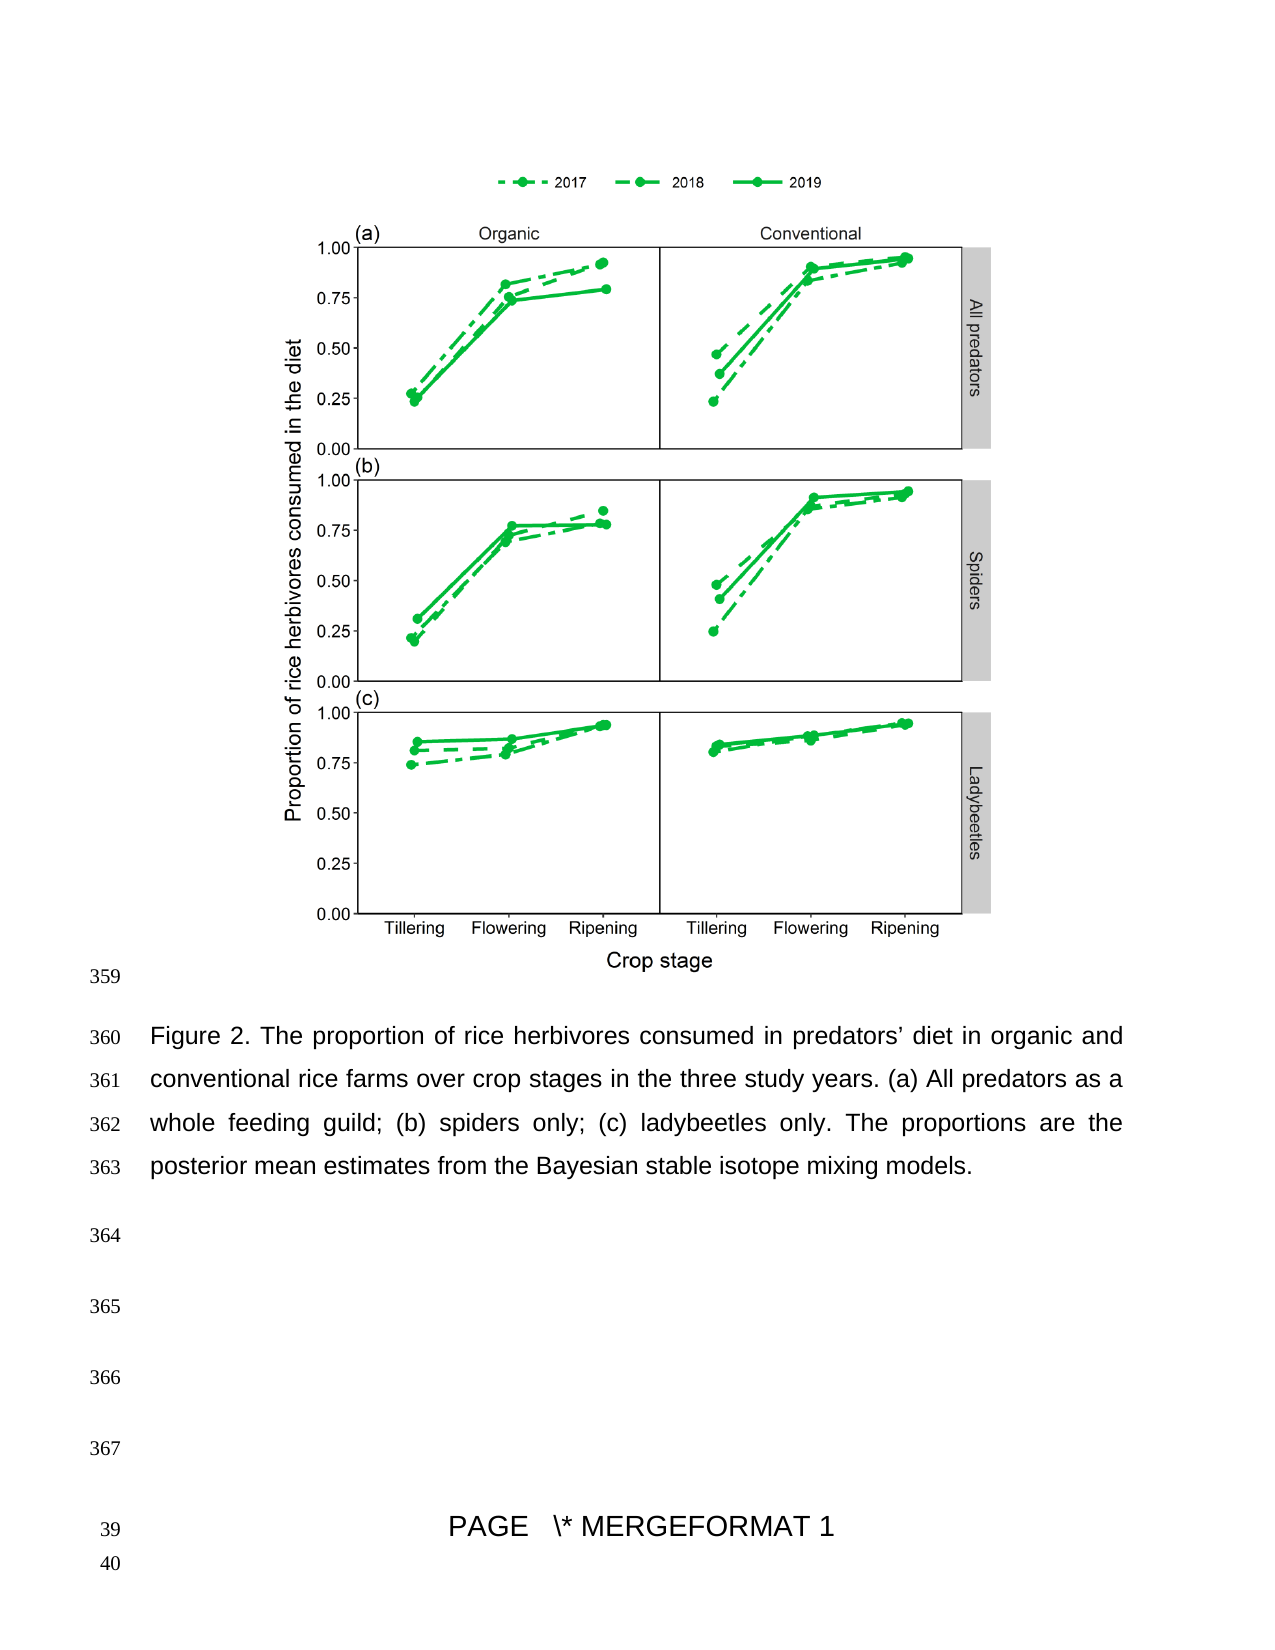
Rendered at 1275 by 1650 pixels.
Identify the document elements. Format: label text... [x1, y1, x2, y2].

picture [272, 150, 1003, 984]
text Figure 2. The proportion of rice herbivores consumed in predators’ diet in organic and conventional rice farms over crop stages in the three study years. (a) All predators as a whole feeding guild; (b) spiders only; (c) ladybeetles only. The proportions are the posterior mean estimates from the Bayesian stable isotope mixing models. [150, 1021, 1125, 1179]
